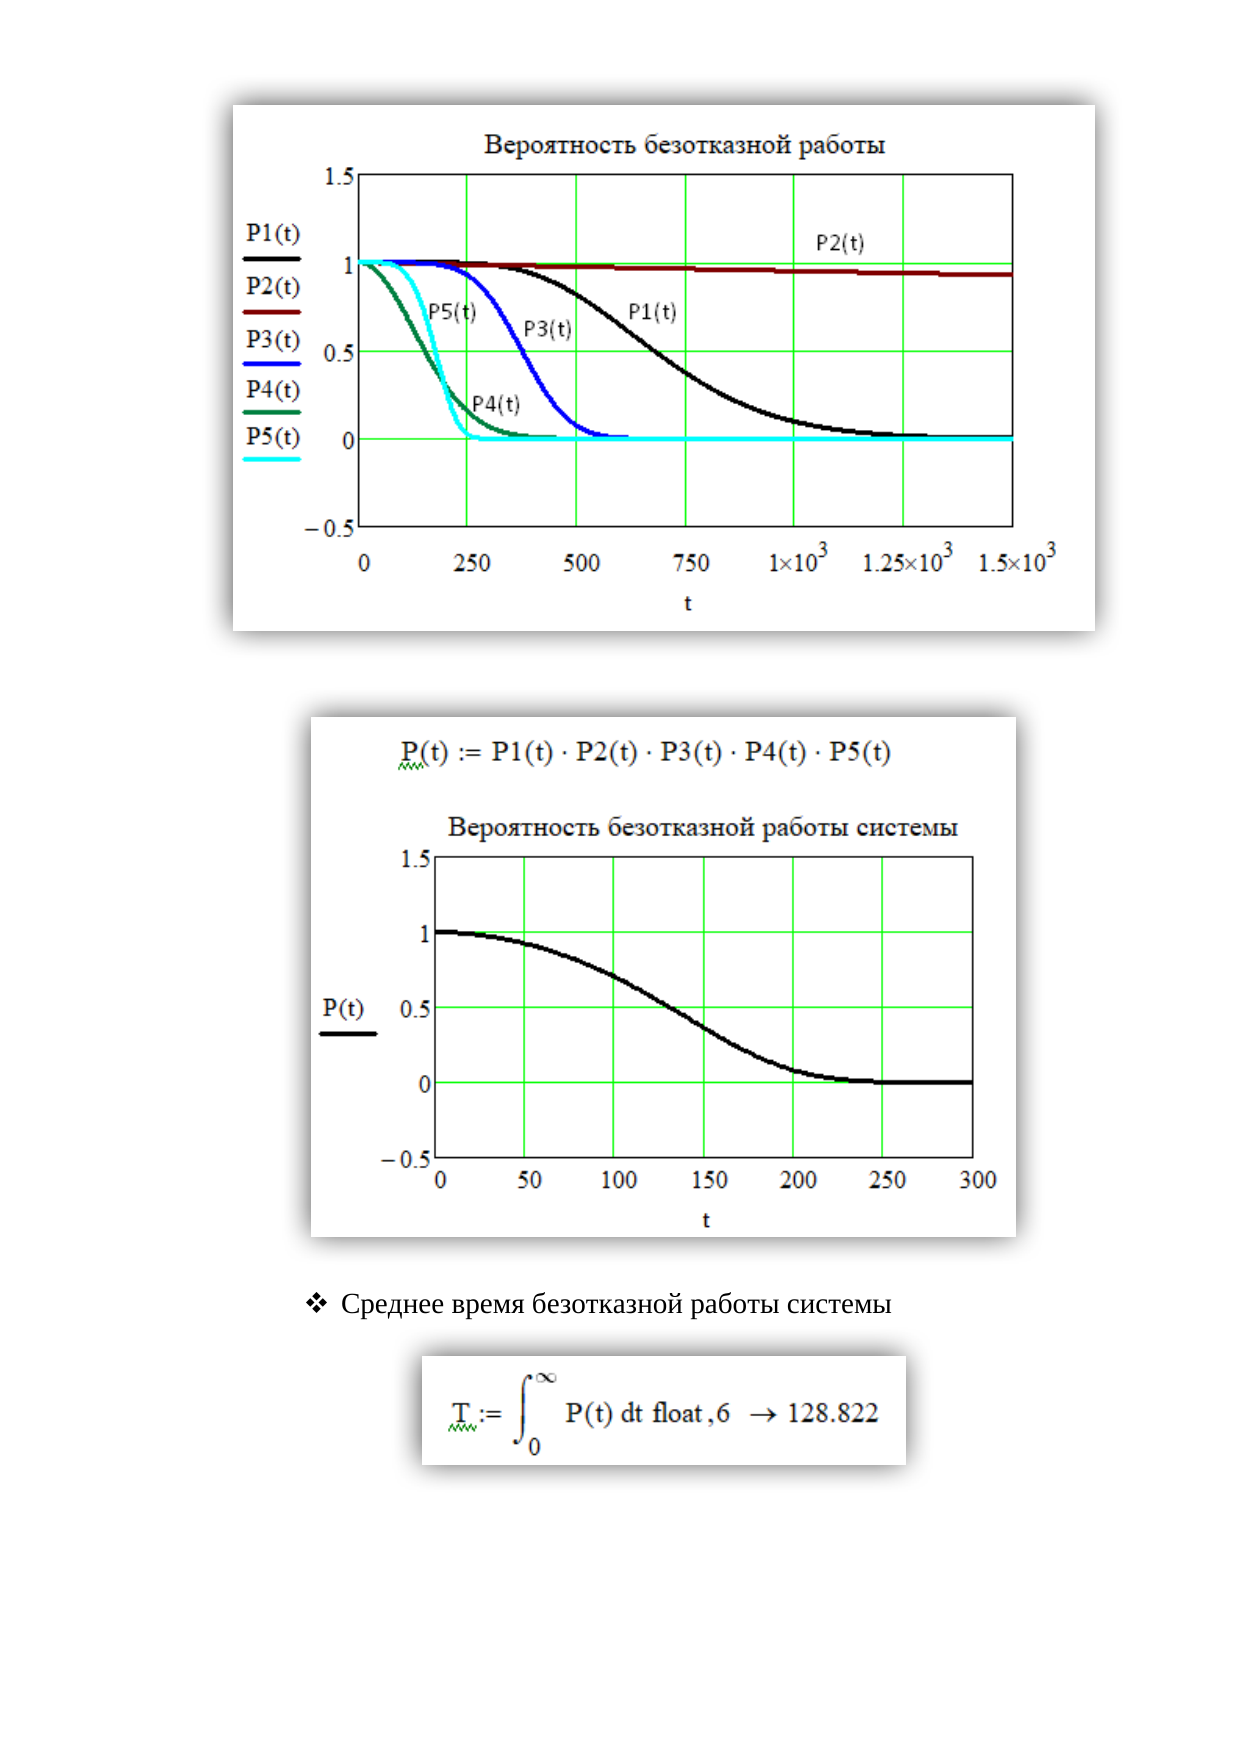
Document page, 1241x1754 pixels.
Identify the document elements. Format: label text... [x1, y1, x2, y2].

picture [311, 717, 1016, 1237]
picture [422, 1356, 906, 1465]
picture [233, 105, 1095, 631]
list Среднее время безотказной работы системы [303, 1287, 1152, 1320]
